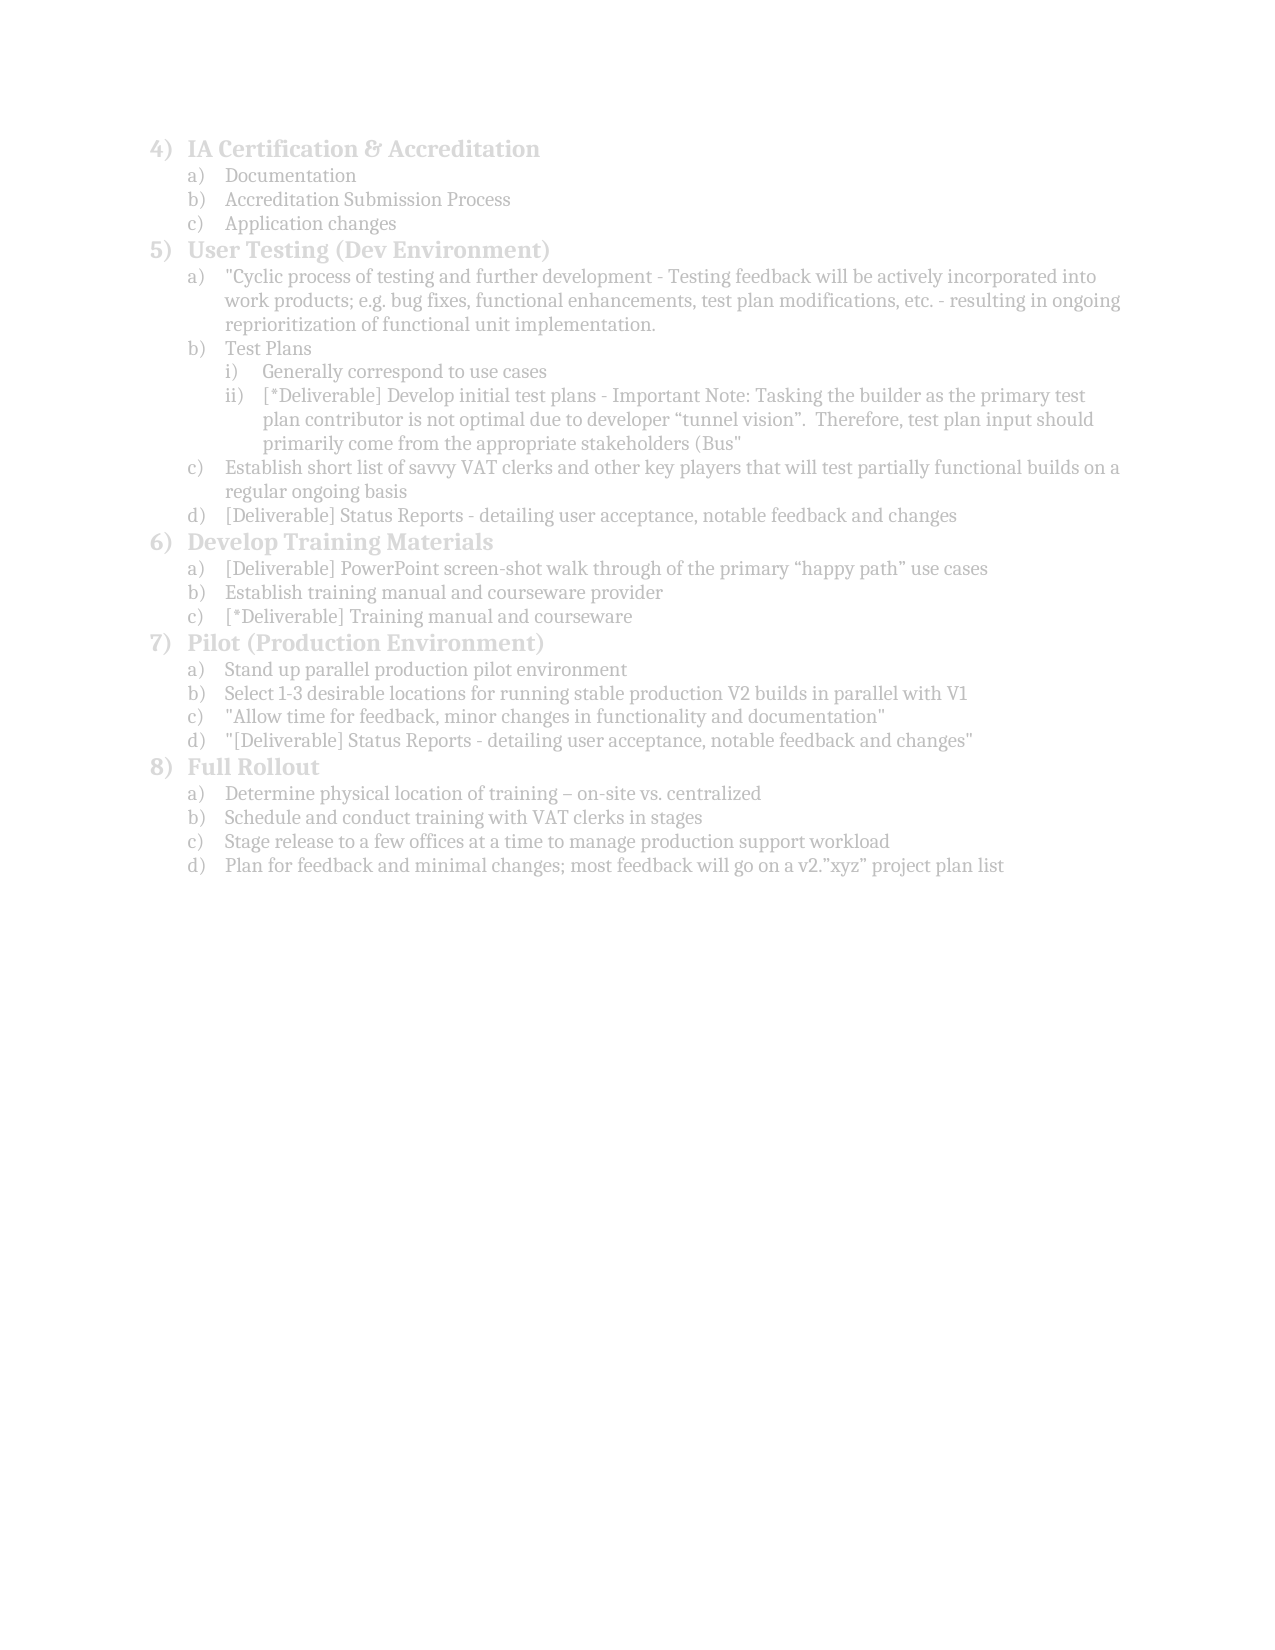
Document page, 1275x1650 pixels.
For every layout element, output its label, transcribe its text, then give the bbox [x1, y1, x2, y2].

list Establish training manual and courseware provider [187, 581, 1125, 604]
list "Allow time for feedback, minor changes in functionality and documentation" [187, 705, 1125, 729]
list Application changes [187, 212, 1125, 236]
list Plan for feedback and minimal changes; most feedback will go on a v2.”xyz” project plan list [187, 854, 1125, 878]
list "Cyclic process of testing and further development - Testing feedback will be actively incorporated into work products; e.g. bug fixes, functional enhancements, test plan modifications, etc. - resulting in ongoing reprioritization of functional unit implementation. [187, 264, 1125, 336]
list Select 1-3 desirable locations for running stable production V2 builds in parallel with V1 [187, 681, 1125, 705]
list [*Deliverable] Develop initial test plans - Important Note: Tasking the builder as the primary test plan contributor is not optimal due to developer “tunnel vision”. Therefore, test plan input should primarily come from the appropriate stakeholders (Bus" [225, 384, 1125, 456]
list [*Deliverable] Training manual and courseware [187, 604, 1125, 628]
list IA Certification & Accreditation [150, 135, 1125, 164]
list [Deliverable] PowerPoint screen-shot walk through of the primary “happy path” use cases [187, 557, 1125, 581]
list Develop Training Materials [150, 528, 1125, 557]
list Test Plans [187, 336, 1125, 360]
list Documentation [187, 164, 1125, 188]
list Stand up parallel production pilot environment [187, 657, 1125, 681]
list "[Deliverable] Status Reports - detailing user acceptance, notable feedback and changes" [187, 729, 1125, 753]
list Stage release to a few offices at a time to manage production support workload [187, 830, 1125, 854]
list [Deliverable] Status Reports - detailing user acceptance, notable feedback and changes [187, 504, 1125, 528]
list User Testing (Dev Environment) [150, 236, 1125, 264]
list Schedule and conduct training with VAT clerks in stages [187, 806, 1125, 830]
list Accreditation Submission Process [187, 188, 1125, 212]
list Generally correspond to use cases [225, 360, 1125, 384]
list Determine physical location of training – on-site vs. centralized [187, 782, 1125, 806]
list Pilot (Production Environment) [150, 628, 1125, 657]
list Establish short list of savvy VAT clerks and other key players that will test partially functional builds on a regular ongoing basis [187, 456, 1125, 504]
list Full Rollout [150, 753, 1125, 782]
